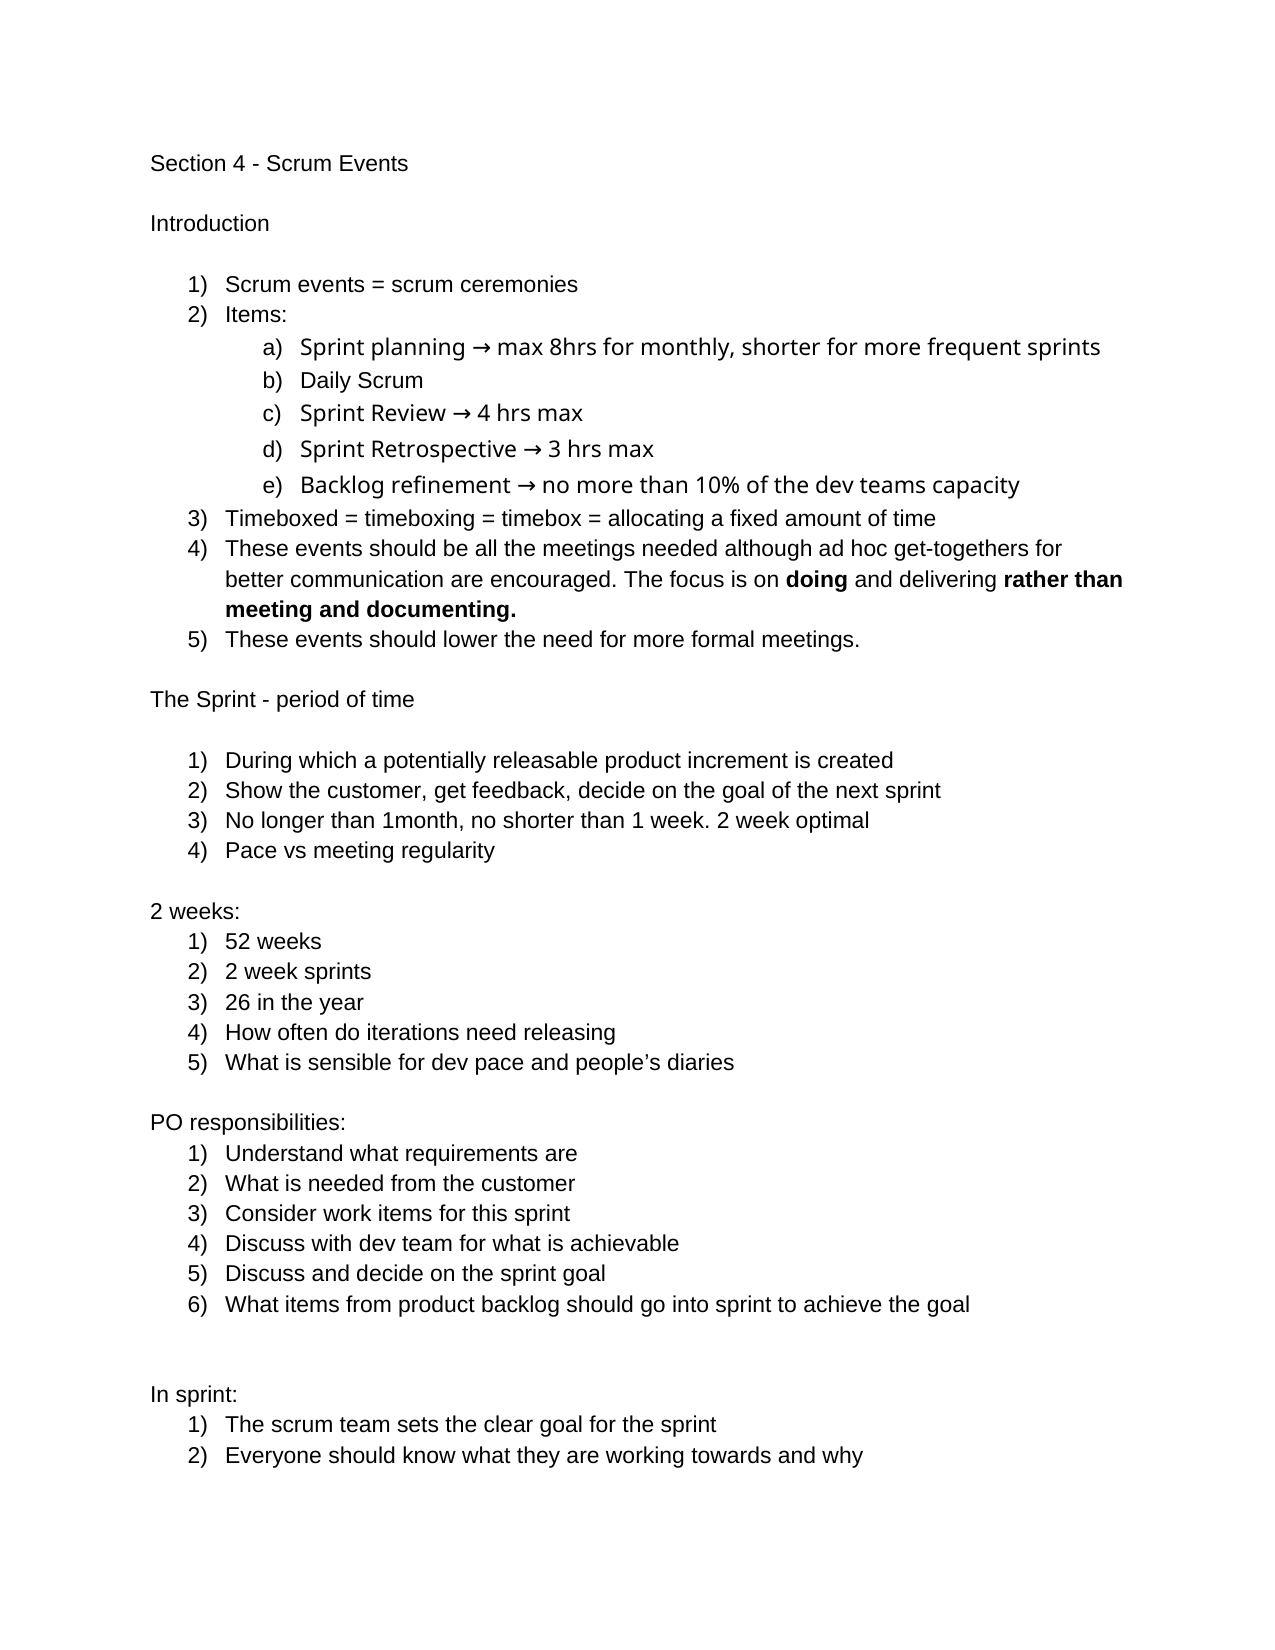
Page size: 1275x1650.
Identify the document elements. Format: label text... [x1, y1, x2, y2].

list What items from product backlog should go into sprint to achieve the goal [187, 1291, 1125, 1317]
list What is needed from the customer [187, 1170, 1125, 1196]
text Introduction [150, 210, 1125, 237]
text PO responsibilities: [150, 1109, 1125, 1136]
list During which a potentially releasable product increment is created [187, 747, 1125, 773]
list Understand what requirements are [187, 1139, 1125, 1166]
list The scrum team sets the clear goal for the sprint [187, 1411, 1125, 1438]
text In sprint: [150, 1381, 1125, 1408]
list Discuss with dev team for what is achievable [187, 1230, 1125, 1257]
list Consider work items for this sprint [187, 1200, 1125, 1226]
list These events should lower the need for more formal meetings. [187, 626, 1125, 652]
list Discuss and decide on the sprint goal [187, 1260, 1125, 1287]
list Scrum events = scrum ceremonies [187, 271, 1125, 297]
list Pace vs meeting regularity [187, 837, 1125, 864]
list Show the customer, get feedback, decide on the goal of the next sprint [187, 777, 1125, 803]
list 26 in the year [187, 988, 1125, 1015]
list Items: [187, 301, 1125, 327]
list Sprint Retrospective → 3 hrs max [262, 433, 1125, 464]
list These events should be all the meetings needed although ad hoc get-togethers for better communication are encouraged. The focus is on doing and delivering rather than meeting and documenting. [187, 535, 1125, 622]
list Backlog refinement → no more than 10% of the dev teams capacity [262, 469, 1125, 501]
text The Sprint - period of time [150, 686, 1125, 713]
list Sprint planning → max 8hrs for monthly, shorter for more frequent sprints [262, 331, 1125, 362]
text Section 4 - Scrum Events [150, 150, 1125, 176]
text 2 weeks: [150, 898, 1125, 924]
list Sprint Review → 4 hrs max [262, 397, 1125, 429]
list What is sensible for dev pace and people’s diaries [187, 1049, 1125, 1075]
list 2 week sprints [187, 958, 1125, 985]
list Timeboxed = timeboxing = timebox = allocating a fixed amount of time [187, 505, 1125, 532]
list Everyone should know what they are working towards and why [187, 1442, 1125, 1468]
list How often do iterations need releasing [187, 1019, 1125, 1045]
list 52 weeks [187, 928, 1125, 954]
list No longer than 1month, no shorter than 1 week. 2 week optimal [187, 807, 1125, 834]
list Daily Scrum [262, 367, 1125, 393]
